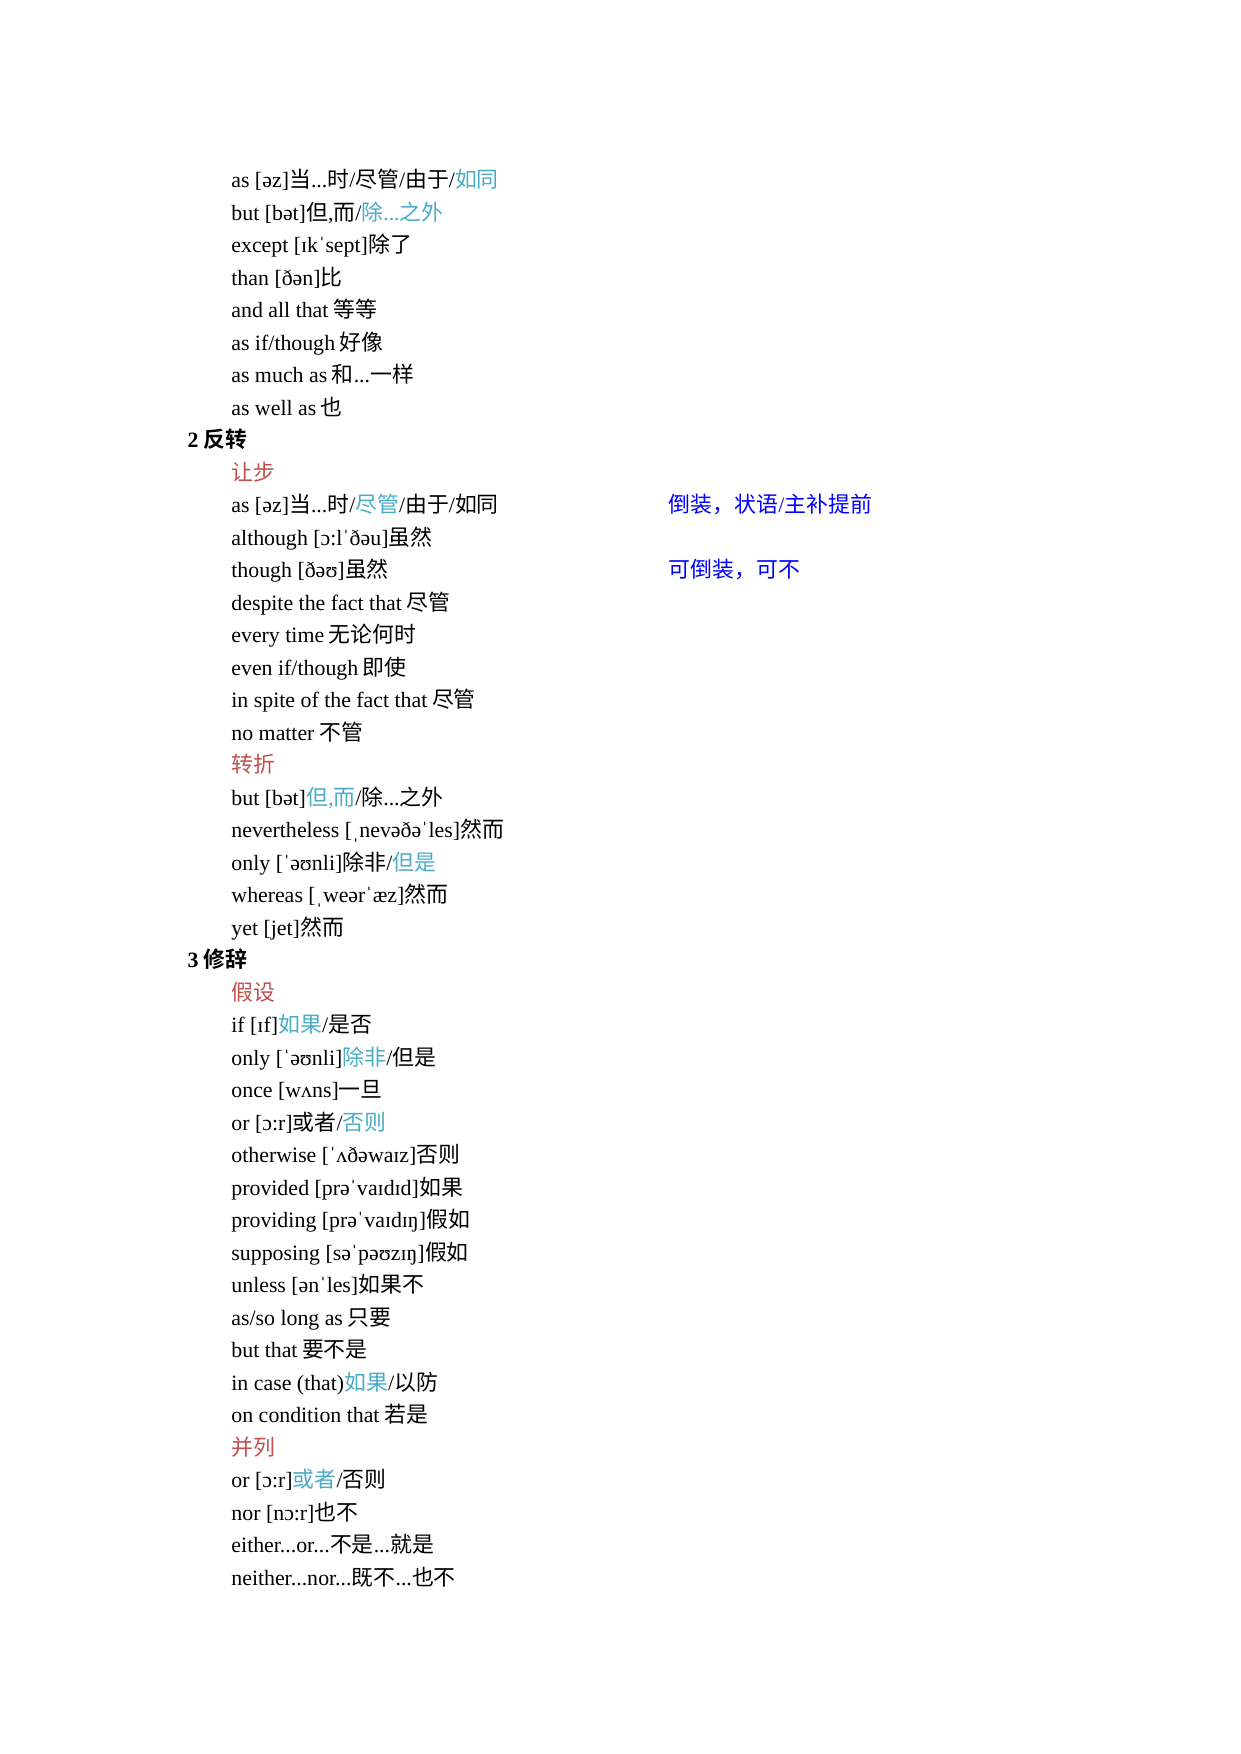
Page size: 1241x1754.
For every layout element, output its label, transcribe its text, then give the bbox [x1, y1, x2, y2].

text otherwise [ˈʌðəwaɪz]否则 [187, 1137, 1053, 1169]
text every time无论何时 [187, 617, 1053, 649]
text on condition that若是 [187, 1397, 1053, 1429]
text 假设 [187, 974, 1053, 1007]
text as [əz]当...时/尽管/由于/如同 [187, 162, 1053, 194]
text no matter不管 [187, 714, 1053, 747]
text but that要不是 [187, 1332, 1053, 1364]
text and all that等等 [187, 292, 1053, 324]
text only [ˈəʊnli]除非/但是 [187, 1039, 1053, 1072]
text whereas [ˌweərˈæz]然而 [187, 877, 1053, 909]
text providing [prəˈvaɪdɪŋ]假如 [187, 1202, 1053, 1234]
text if [ɪf]如果/是否 [187, 1007, 1053, 1039]
text in case (that)如果/以防 [187, 1364, 1053, 1397]
text 2反转 [187, 422, 1053, 454]
text as if/though好像 [187, 324, 1053, 357]
text unless [ənˈles]如果不 [187, 1267, 1053, 1299]
text supposing [səˈpəʊzɪŋ]假如 [187, 1234, 1053, 1267]
text in spite of the fact that尽管 [187, 682, 1053, 714]
text 并列 [187, 1429, 1053, 1462]
text despite the fact that尽管 [187, 584, 1053, 617]
text 转折 [187, 747, 1053, 779]
text than [ðən]比 [187, 259, 1053, 292]
text provided [prəˈvaɪdɪd]如果 [187, 1169, 1053, 1202]
text only [ˈəʊnli]除非/但是 [187, 844, 1053, 877]
text as well as也 [187, 389, 1053, 422]
text as [əz]当...时/尽管/由于/如同 倒装，状语/主补提前 [187, 487, 1053, 519]
text even if/though即使 [187, 649, 1053, 682]
text or [ɔ:r]或者/否则 [187, 1104, 1053, 1137]
text or [ɔ:r]或者/否则 [187, 1462, 1053, 1494]
text neither...nor...既不...也不 [187, 1559, 1053, 1592]
text although [ɔ:lˈðəu]虽然 [187, 519, 1053, 552]
text but [bət]但,而/除...之外 [187, 779, 1053, 812]
text nevertheless [ˌnevəðəˈles]然而 [187, 812, 1053, 844]
text 让步 [187, 454, 1053, 487]
text nor [nɔ:r]也不 [187, 1494, 1053, 1527]
text 3修辞 [187, 942, 1053, 974]
text though [ðəʊ]虽然 可倒装，可不 [187, 552, 1053, 584]
text as much as和...一样 [187, 357, 1053, 389]
text once [wʌns]一旦 [187, 1072, 1053, 1104]
text but [bət]但,而/除...之外 [187, 194, 1053, 227]
text except [ɪkˈsept]除了 [187, 227, 1053, 259]
text either...or...不是...就是 [187, 1527, 1053, 1559]
text yet [jet]然而 [187, 909, 1053, 942]
text as/so long as只要 [187, 1299, 1053, 1332]
